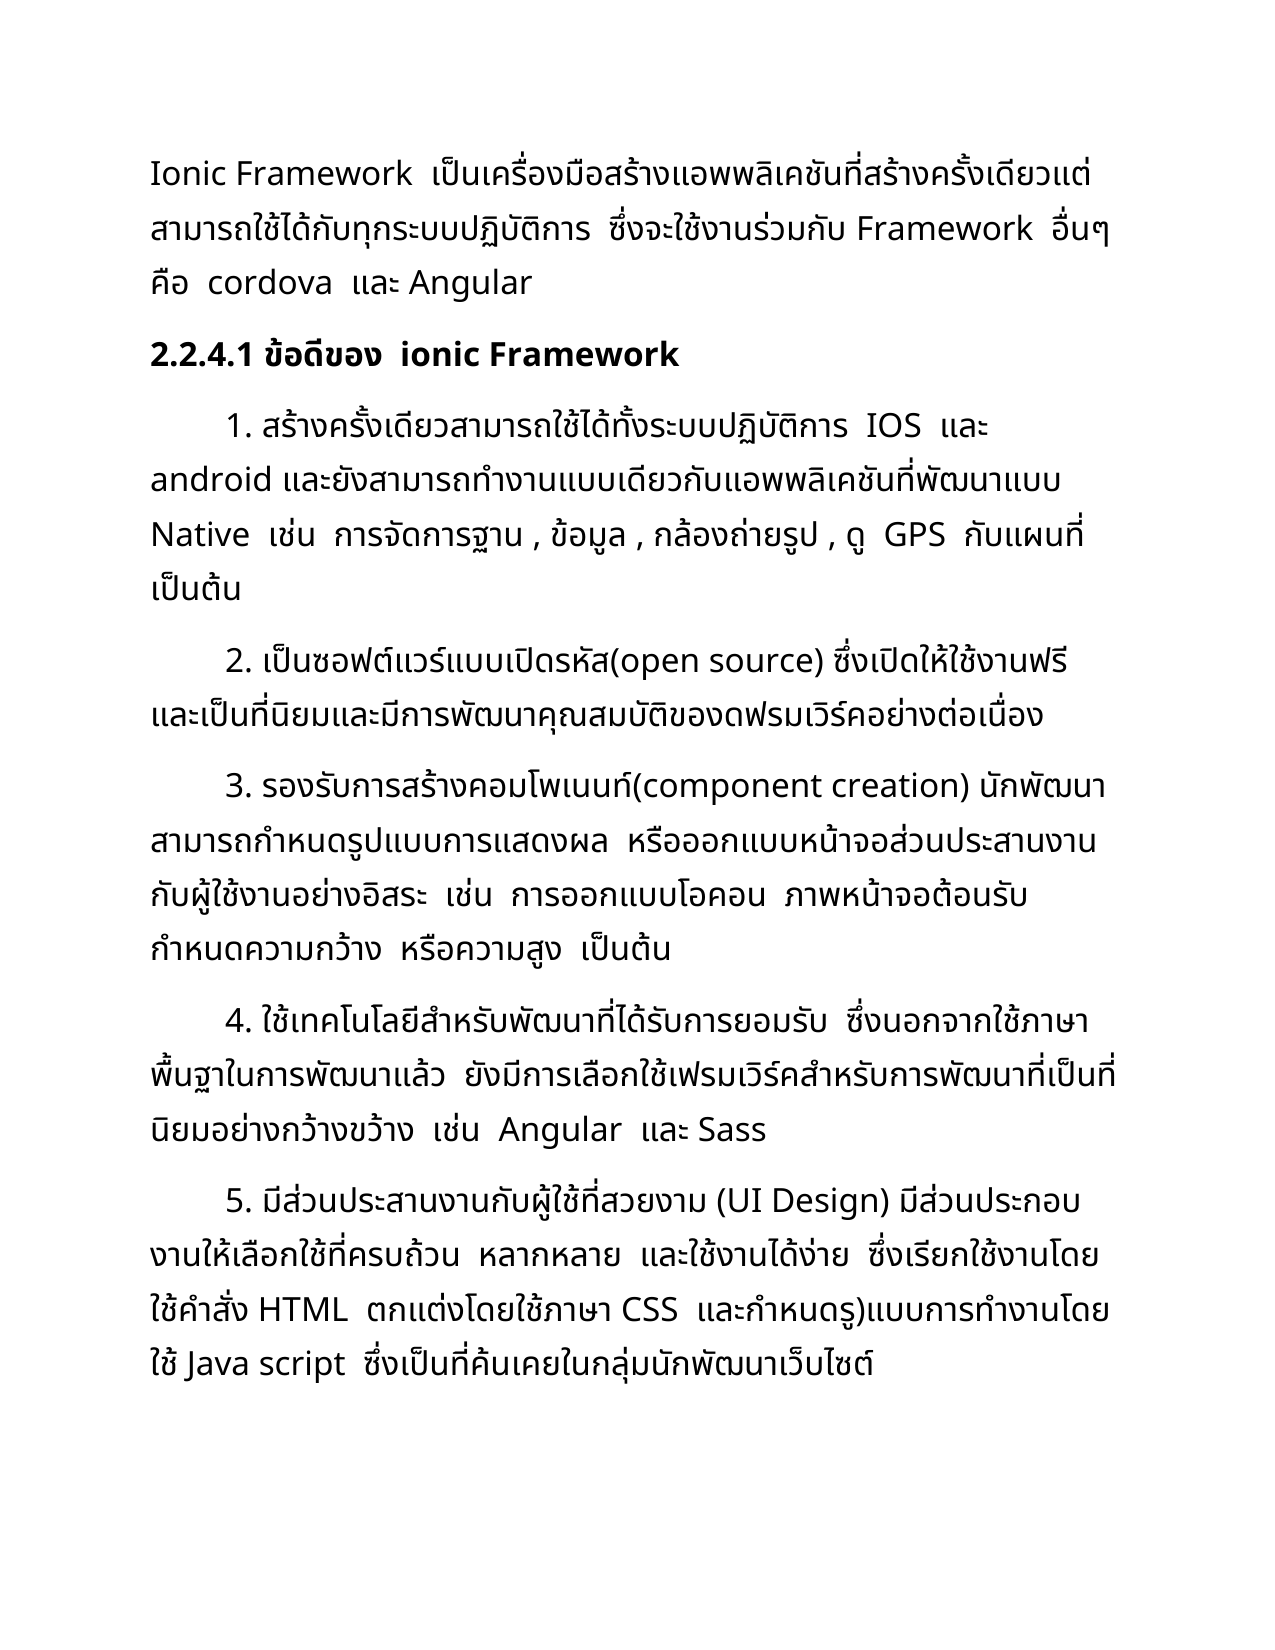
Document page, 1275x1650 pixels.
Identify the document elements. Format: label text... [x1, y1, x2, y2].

text 4. ใช้เทคโนโลยีสำหรับพัฒนาที่ได้รับการยอมรับ ซึ่งนอกจากใช้ภาษาพื้นฐาในการพัฒนาแล้ว ยังมีการเลือกใช้เฟรมเวิร์คสำหรับการพัฒนาที่เป็นที่นิยมอย่างกว้างขว้าง เช่น Angular และ Sass [150, 996, 1125, 1156]
text 2.2.4.1 ข้อดีของ ionic Framework [150, 330, 1125, 381]
text 1. สร้างครั้งเดียวสามารถใช้ได้ทั้งระบบปฏิบัติการ IOS และ android และยังสามารถทำงานแบบเดียวกับแอพพลิเคชันที่พัฒนาแบบ Native เช่น การจัดการฐาน , ข้อมูล , กล้องถ่ายรูป , ดู GPS กับแผนที่ เป็นต้น [150, 402, 1125, 616]
text Ionic Framework เป็นเครื่องมือสร้างแอพพลิเคชันที่สร้างครั้งเดียวแต่สามารถใช้ได้กับทุกระบบปฏิบัติการ ซึ่งจะใช้งานร่วมกับ Framework อื่นๆ คือ cordova และ Angular [150, 150, 1125, 310]
text 5. มีส่วนประสานงานกับผู้ใช้ที่สวยงาม (UI Design) มีส่วนประกอบงานให้เลือกใช้ที่ครบถ้วน หลากหลาย และใช้งานได้ง่าย ซึ่งเรียกใช้งานโดยใช้คำสั่ง HTML ตกแต่งโดยใช้ภาษา CSS และกำหนดรู)แบบการทำงานโดยใช้ Java script ซึ่งเป็นที่ค้นเคยในกลุ่มนักพัฒนาเว็บไซต์ [150, 1177, 1125, 1391]
text 3. รองรับการสร้างคอมโพเนนท์(component creation) นักพัฒนาสามารถกำหนดรูปแบบการแสดงผล หรือออกแบบหน้าจอส่วนประสานงานกับผู้ใช้งานอย่างอิสระ เช่น การออกแบบโอคอน ภาพหน้าจอต้อนรับ กำหนดความกว้าง หรือความสูง เป็นต้น [150, 762, 1125, 976]
text 2. เป็นซอฟต์แวร์แบบเปิดรหัส(open source) ซึ่งเปิดให้ใช้งานฟรี และเป็นที่นิยมและมีการพัฒนาคุณสมบัติของดฟรมเวิร์คอย่างต่อเนื่อง [150, 636, 1125, 741]
